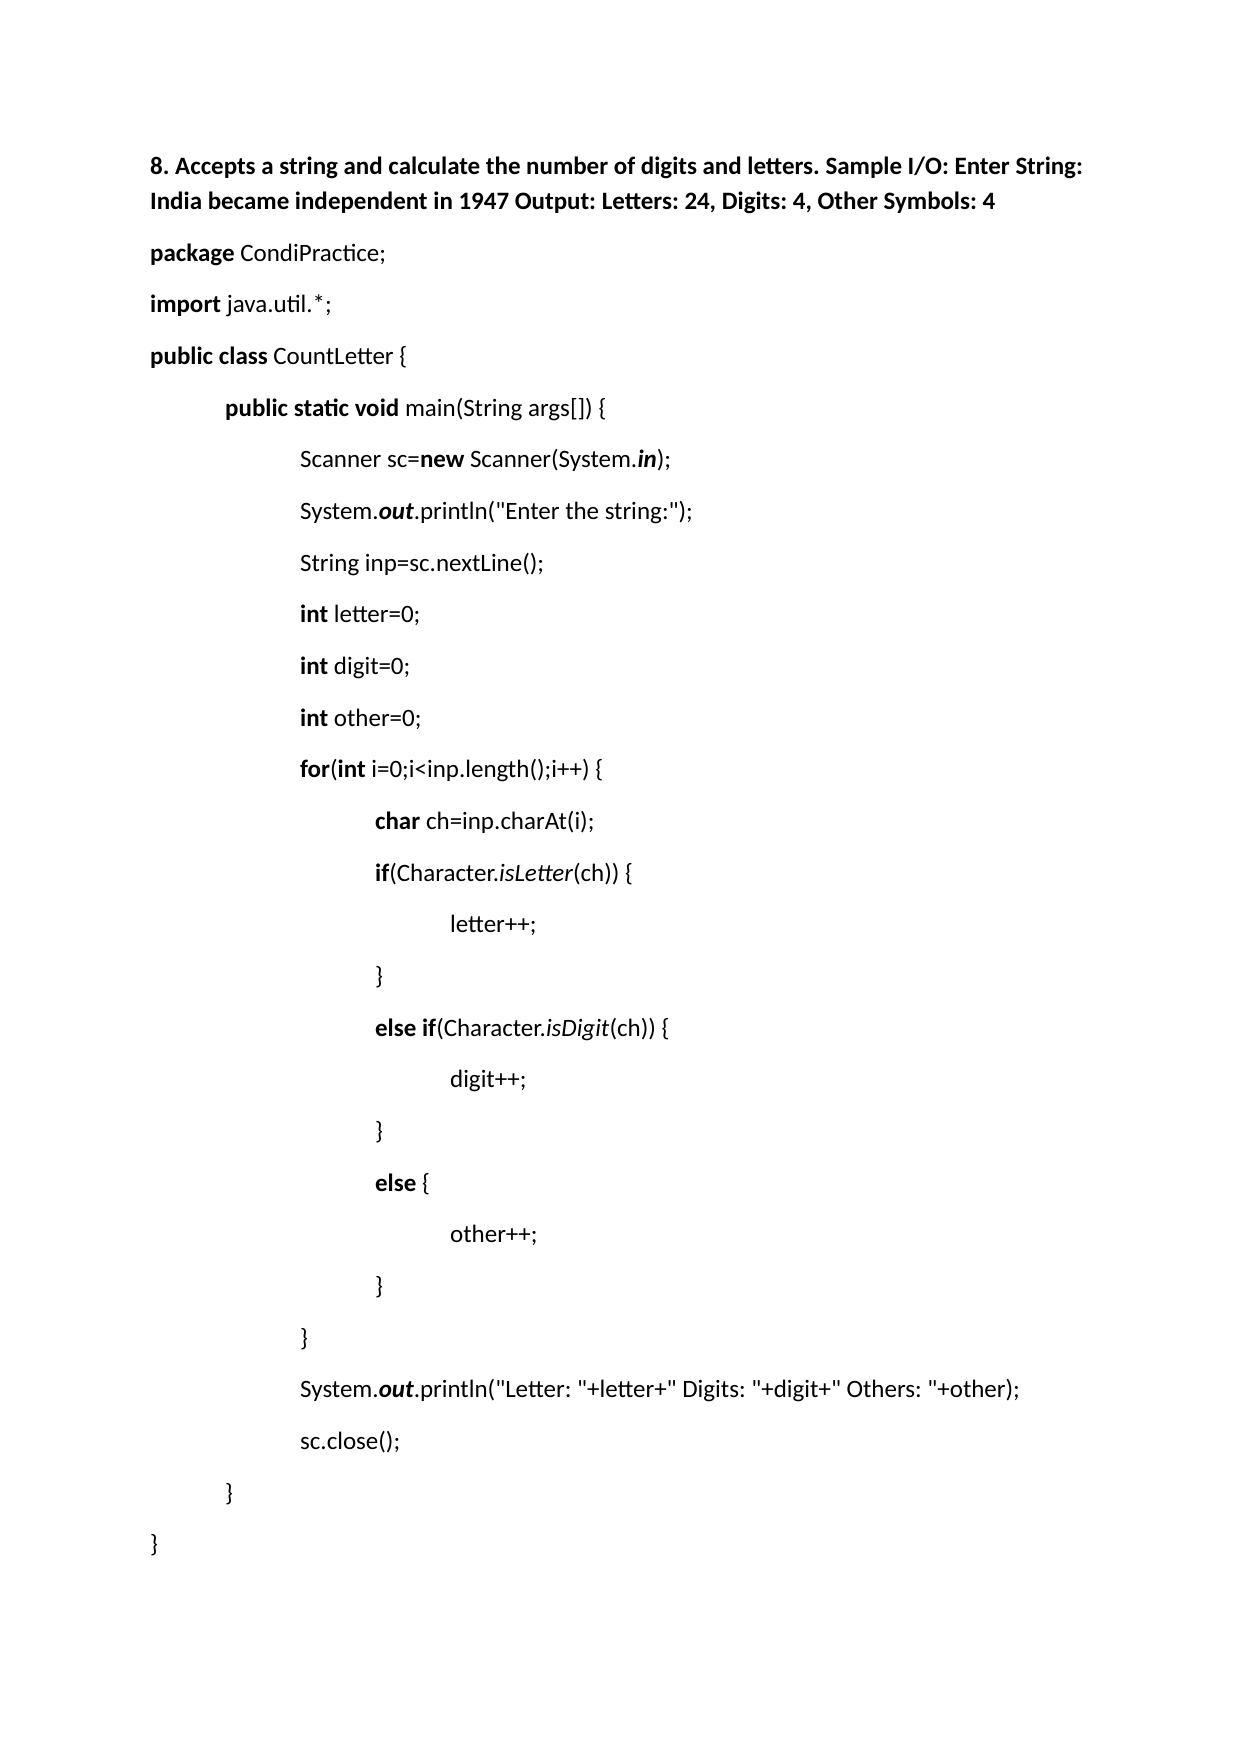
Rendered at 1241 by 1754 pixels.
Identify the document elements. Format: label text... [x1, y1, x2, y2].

text public class CountLetter { [150, 340, 1090, 371]
text System.out.println("Enter the string:"); [150, 495, 1090, 526]
text int digit=0; [150, 650, 1090, 681]
text } [150, 1477, 1090, 1507]
text letter++; [150, 908, 1090, 939]
text int letter=0; [150, 598, 1090, 629]
text public static void main(String args[]) { [150, 392, 1090, 422]
text char ch=inp.charAt(i); [150, 805, 1090, 836]
text Scanner sc=new Scanner(System.in); [150, 443, 1090, 474]
text else if(Character.isDigit(ch)) { [150, 1012, 1090, 1042]
text String inp=sc.nextLine(); [150, 547, 1090, 577]
text System.out.println("Letter: "+letter+" Digits: "+digit+" Others: "+other); [150, 1373, 1090, 1404]
text digit++; [150, 1063, 1090, 1094]
text } [150, 1270, 1090, 1301]
text for(int i=0;i<inp.length();i++) { [150, 753, 1090, 784]
text if(Character.isLetter(ch)) { [150, 857, 1090, 887]
text else { [150, 1167, 1090, 1197]
text } [150, 1322, 1090, 1352]
text sc.close(); [150, 1425, 1090, 1456]
text import java.util.*; [150, 288, 1090, 319]
text } [150, 1528, 1090, 1559]
text 8. Accepts a string and calculate the number of digits and letters. Sample I/O: Enter String: India became independent in 1947 Output: Letters: 24, Digits: 4, Other Symbols: 4 [150, 150, 1090, 216]
text other++; [150, 1218, 1090, 1249]
text int other=0; [150, 702, 1090, 732]
text package CondiPractice; [150, 237, 1090, 267]
text } [150, 1115, 1090, 1146]
text } [150, 960, 1090, 991]
